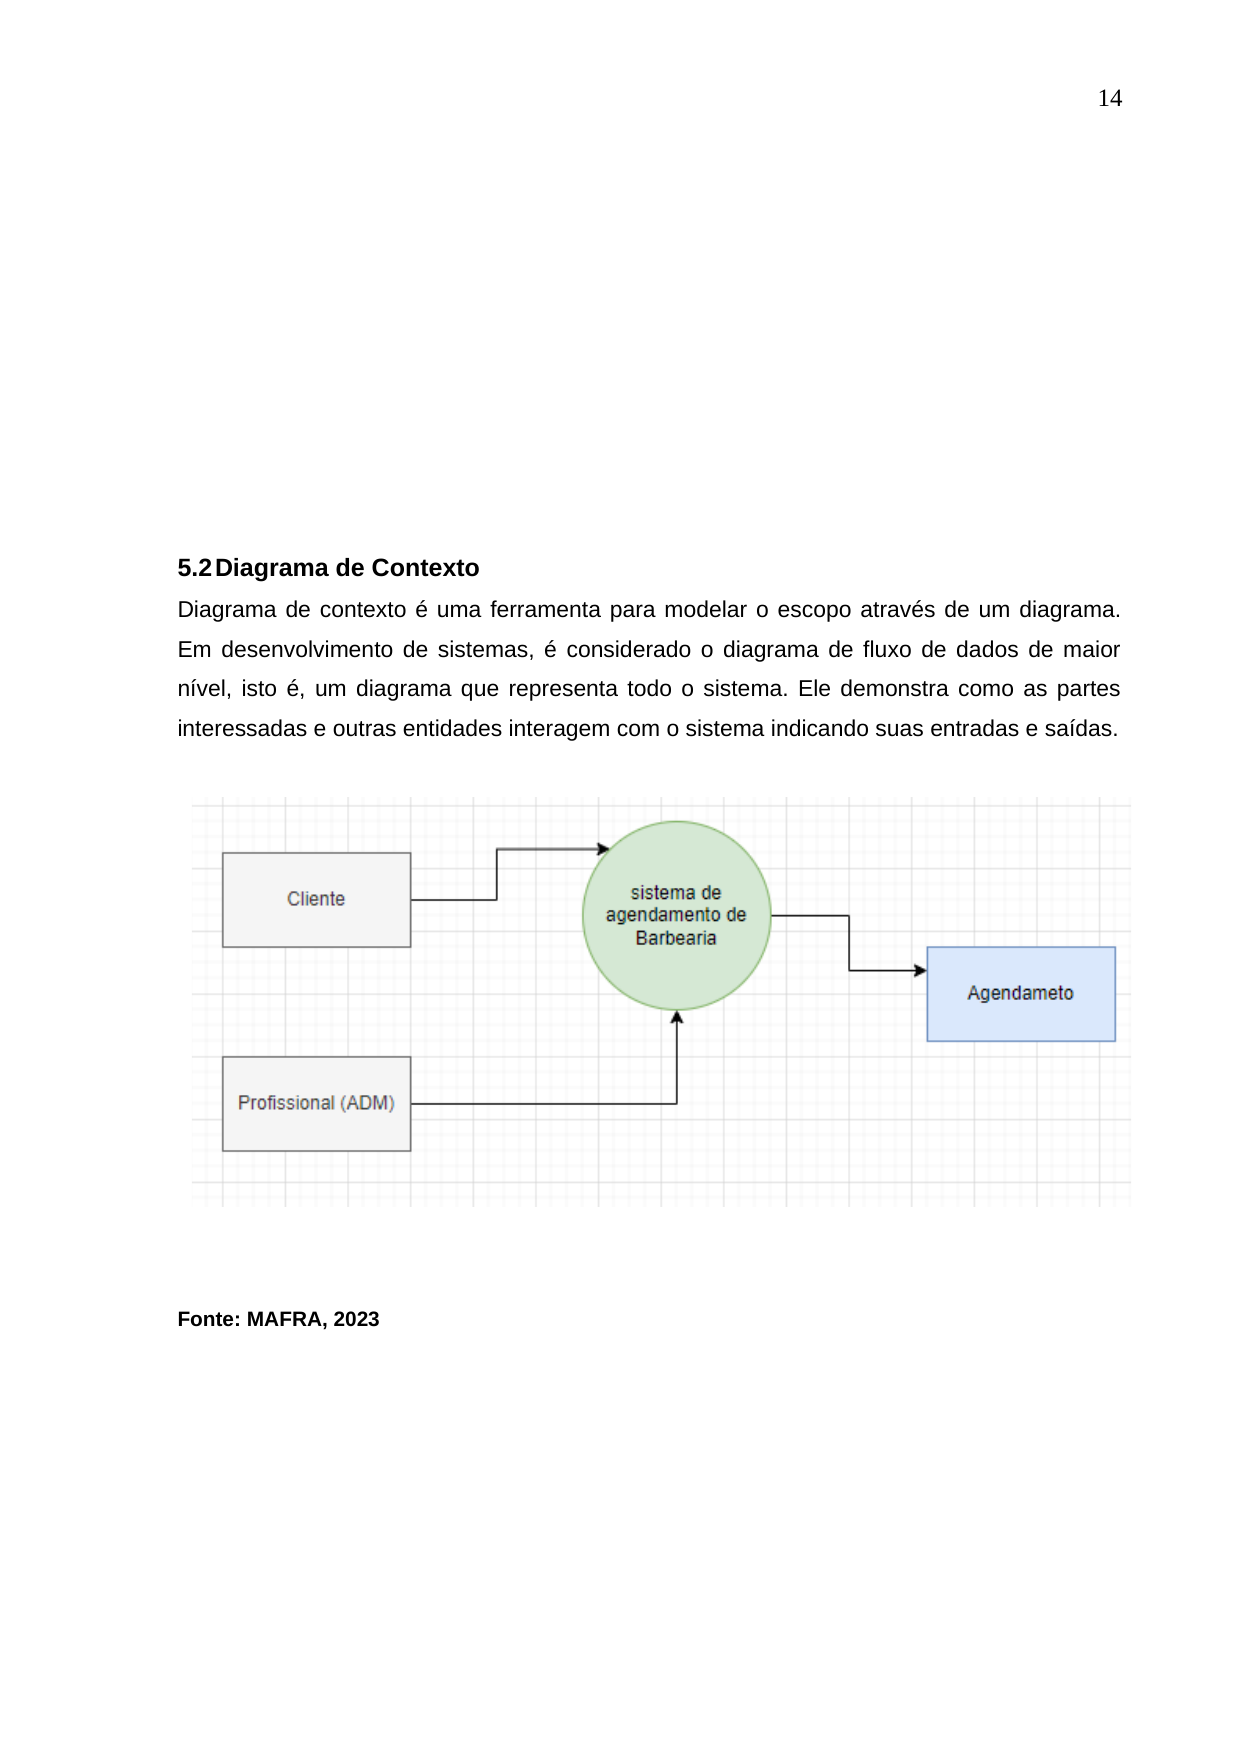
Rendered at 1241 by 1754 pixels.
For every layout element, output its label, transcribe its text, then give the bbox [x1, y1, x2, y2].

text Diagrama de contexto é uma ferramenta para modelar o escopo através de um diagrama. Em desenvolvimento de sistemas, é considerado o diagrama de fluxo de dados de maior nível, isto é, um diagrama que representa todo o sistema. Ele demonstra como as partes interessadas e outras entidades interagem com o sistema indicando suas entradas e saídas. [177, 596, 1122, 741]
picture [191, 797, 1132, 1207]
subtitle Diagrama de Contexto [177, 553, 1122, 582]
text Fonte: MAFRA, 2023 [177, 1307, 1122, 1331]
